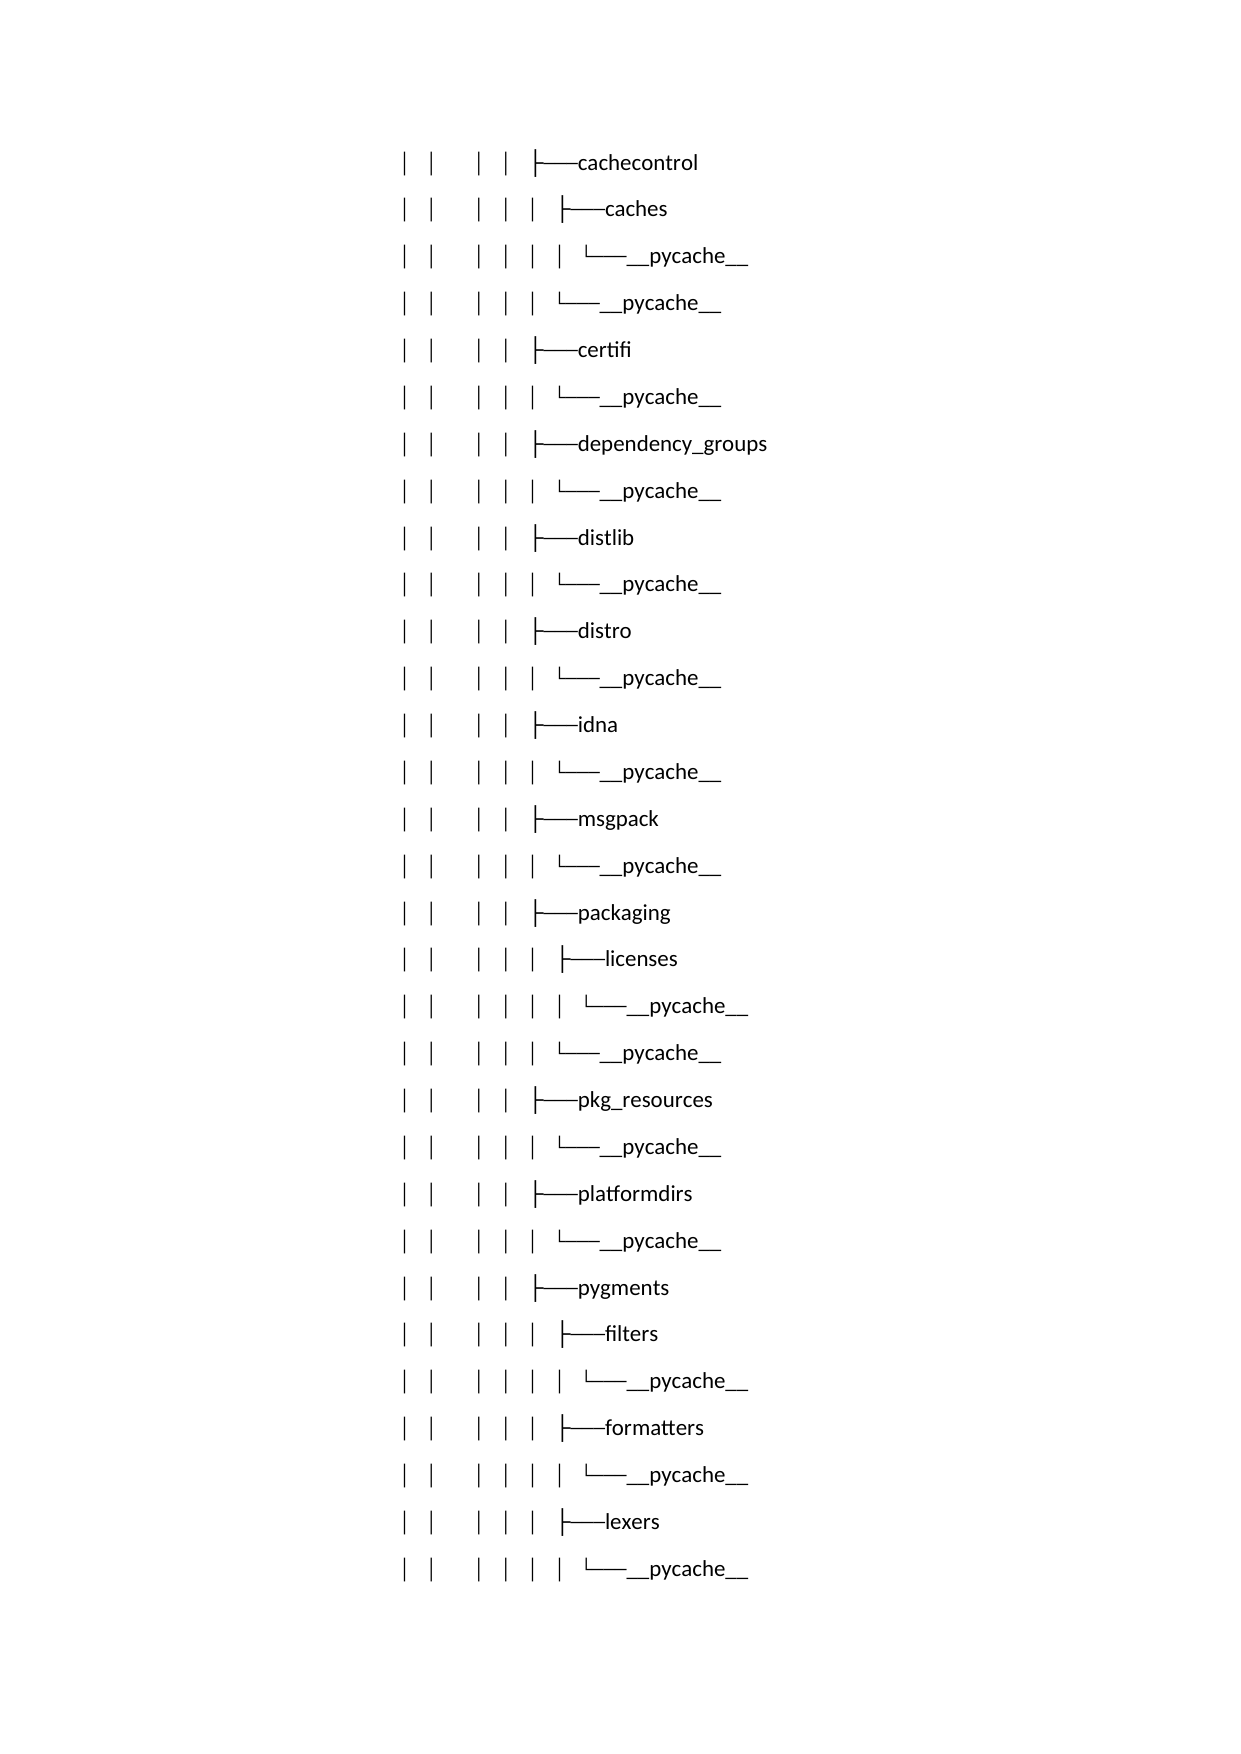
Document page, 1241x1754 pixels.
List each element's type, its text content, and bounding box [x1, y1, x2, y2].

text │ │ │ │ │ └───__pycache__ [398, 663, 1063, 691]
text │ │ │ │ ├───dependency_groups [398, 429, 1063, 457]
text │ │ │ │ │ └───__pycache__ [398, 1132, 1063, 1160]
text │ │ │ │ │ │ └───__pycache__ [398, 241, 1063, 269]
text │ │ │ │ │ │ └───__pycache__ [398, 1554, 1063, 1582]
text │ │ │ │ ├───packaging [398, 898, 1063, 926]
text │ │ │ │ │ ├───filters [398, 1319, 1063, 1347]
text │ │ │ │ ├───pkg_resources [398, 1085, 1063, 1113]
text │ │ │ │ ├───distlib [398, 523, 1063, 551]
text │ │ │ │ │ └───__pycache__ [398, 1038, 1063, 1066]
text │ │ │ │ │ ├───formatters [398, 1413, 1063, 1441]
text │ │ │ │ │ │ └───__pycache__ [398, 1460, 1063, 1488]
text │ │ │ │ │ ├───licenses [398, 944, 1063, 972]
text │ │ │ │ │ └───__pycache__ [398, 288, 1063, 316]
text │ │ │ │ │ └───__pycache__ [398, 757, 1063, 785]
text │ │ │ │ ├───cachecontrol [398, 148, 1063, 176]
text │ │ │ │ │ └───__pycache__ [398, 476, 1063, 504]
text │ │ │ │ ├───idna [398, 710, 1063, 738]
text │ │ │ │ ├───platformdirs [398, 1179, 1063, 1207]
text │ │ │ │ ├───pygments [398, 1273, 1063, 1301]
text │ │ │ │ │ └───__pycache__ [398, 851, 1063, 879]
text │ │ │ │ ├───distro [398, 616, 1063, 644]
text │ │ │ │ │ └───__pycache__ [398, 1226, 1063, 1254]
text │ │ │ │ │ │ └───__pycache__ [398, 991, 1063, 1019]
text │ │ │ │ │ │ └───__pycache__ [398, 1366, 1063, 1394]
text │ │ │ │ │ └───__pycache__ [398, 569, 1063, 597]
text │ │ │ │ │ ├───caches [398, 194, 1063, 222]
text │ │ │ │ ├───certifi [398, 335, 1063, 363]
text │ │ │ │ │ ├───lexers [398, 1507, 1063, 1535]
text │ │ │ │ │ └───__pycache__ [398, 382, 1063, 410]
text │ │ │ │ ├───msgpack [398, 804, 1063, 832]
